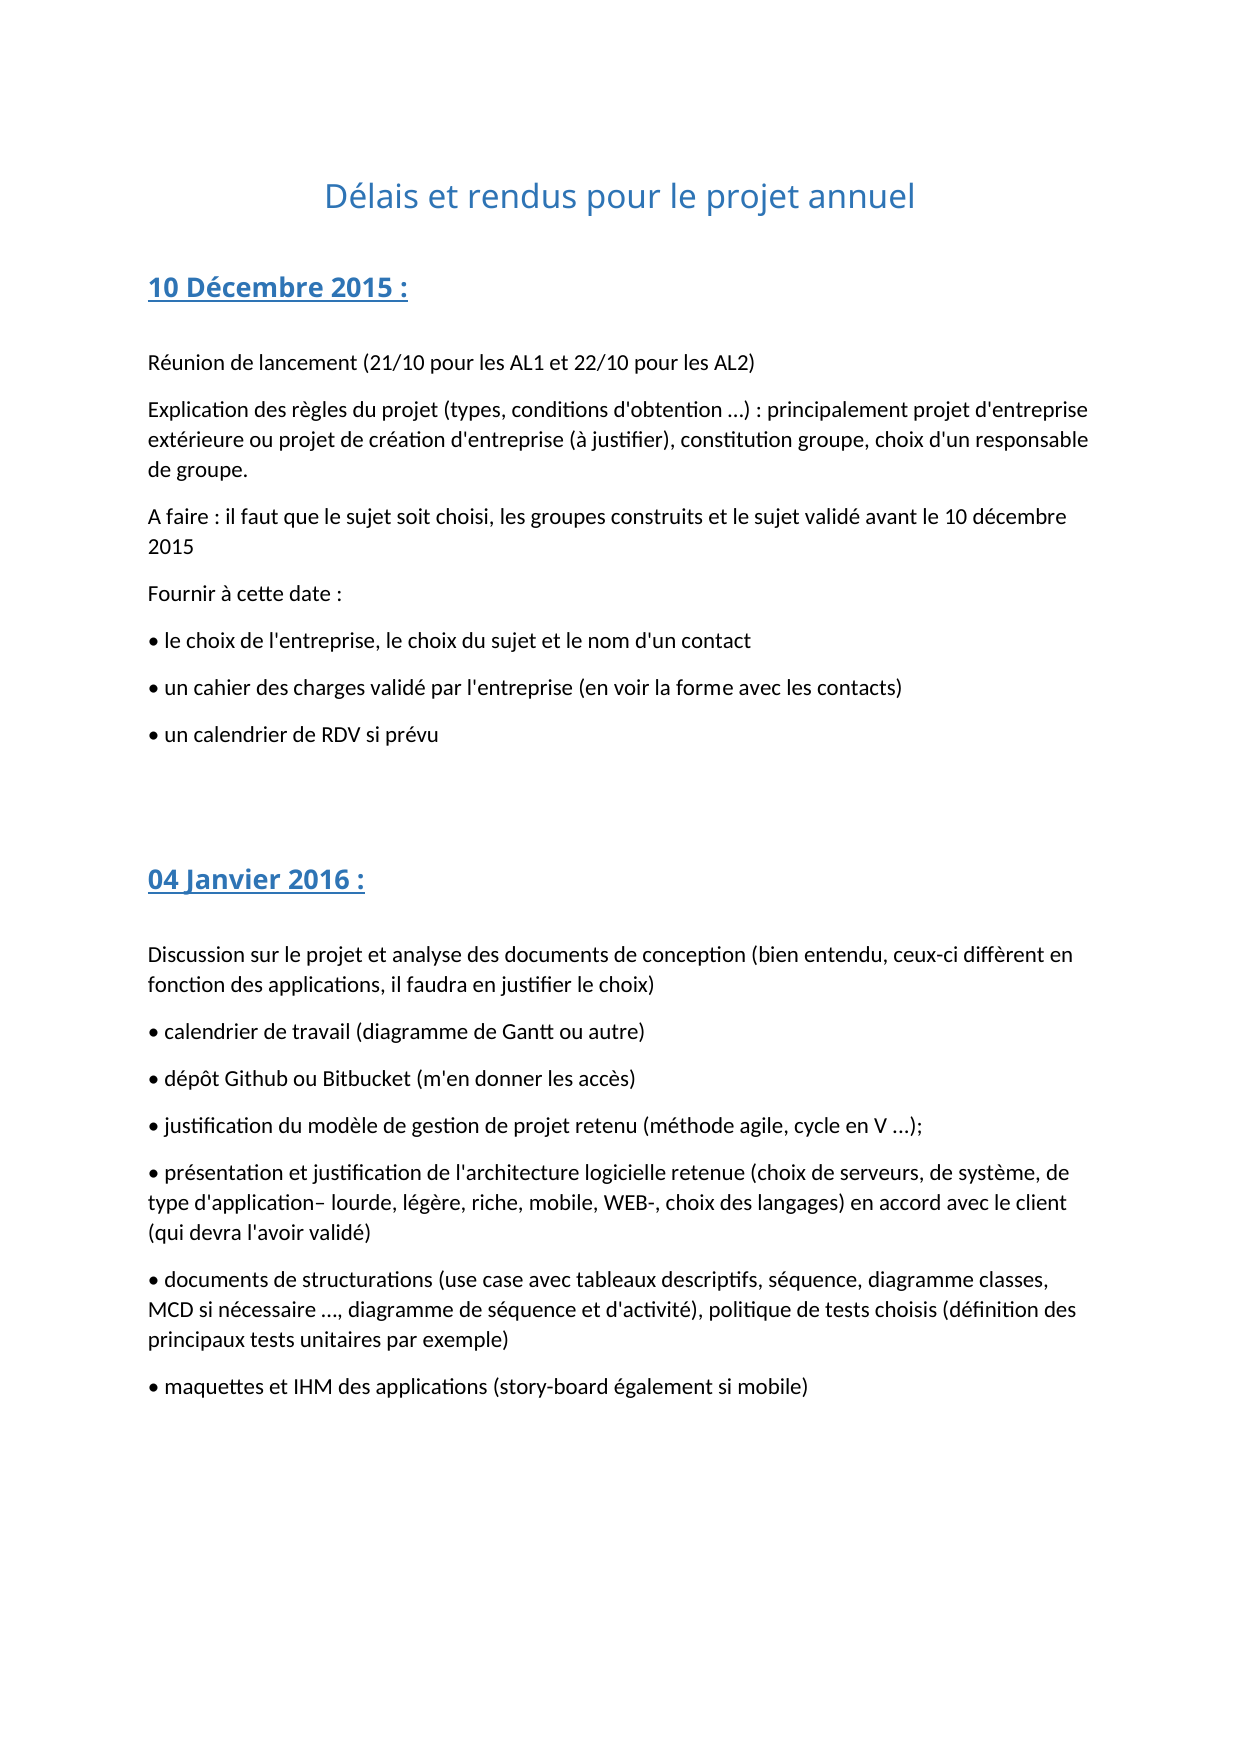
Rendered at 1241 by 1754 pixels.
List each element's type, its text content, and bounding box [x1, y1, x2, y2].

text • dépôt Github ou Bitbucket (m'en donner les accès) [148, 1064, 1093, 1092]
text A faire : il faut que le sujet soit choisi, les groupes construits et le sujet validé avant le 10 décembre 2015 [148, 502, 1093, 560]
text • un cahier des charges validé par l'entreprise (en voir la forme avec les contacts) [148, 673, 1093, 701]
text • documents de structurations (use case avec tableaux descriptifs, séquence, diagramme classes, MCD si nécessaire …, diagramme de séquence et d'activité), politique de tests choisis (définition des principaux tests unitaires par exemple) [148, 1265, 1093, 1353]
text • calendrier de travail (diagramme de Gantt ou autre) [148, 1017, 1093, 1045]
subtitle 10 Décembre 2015 : [148, 268, 1093, 345]
text • justification du modèle de gestion de projet retenu (méthode agile, cycle en V ...); [148, 1111, 1093, 1139]
text • le choix de l'entreprise, le choix du sujet et le nom d'un contact [148, 626, 1093, 654]
subtitle 04 Janvier 2016 : [148, 861, 1093, 937]
subtitle Délais et rendus pour le projet annuel [148, 173, 1093, 218]
text • présentation et justification de l'architecture logicielle retenue (choix de serveurs, de système, de type d'application– lourde, légère, riche, mobile, WEB-, choix des langages) en accord avec le client (qui devra l'avoir validé) [148, 1158, 1093, 1246]
text Explication des règles du projet (types, conditions d'obtention …) : principalement projet d'entreprise extérieure ou projet de création d'entreprise (à justifier), constitution groupe, choix d'un responsable de groupe. [148, 395, 1093, 483]
text Fournir à cette date : [148, 579, 1093, 607]
text • maquettes et IHM des applications (story-board également si mobile) [148, 1372, 1093, 1400]
text Réunion de lancement (21/10 pour les AL1 et 22/10 pour les AL2) [148, 348, 1093, 376]
text • un calendrier de RDV si prévu [148, 720, 1093, 748]
text Discussion sur le projet et analyse des documents de conception (bien entendu, ceux-ci diffèrent en fonction des applications, il faudra en justifier le choix) [148, 940, 1093, 998]
